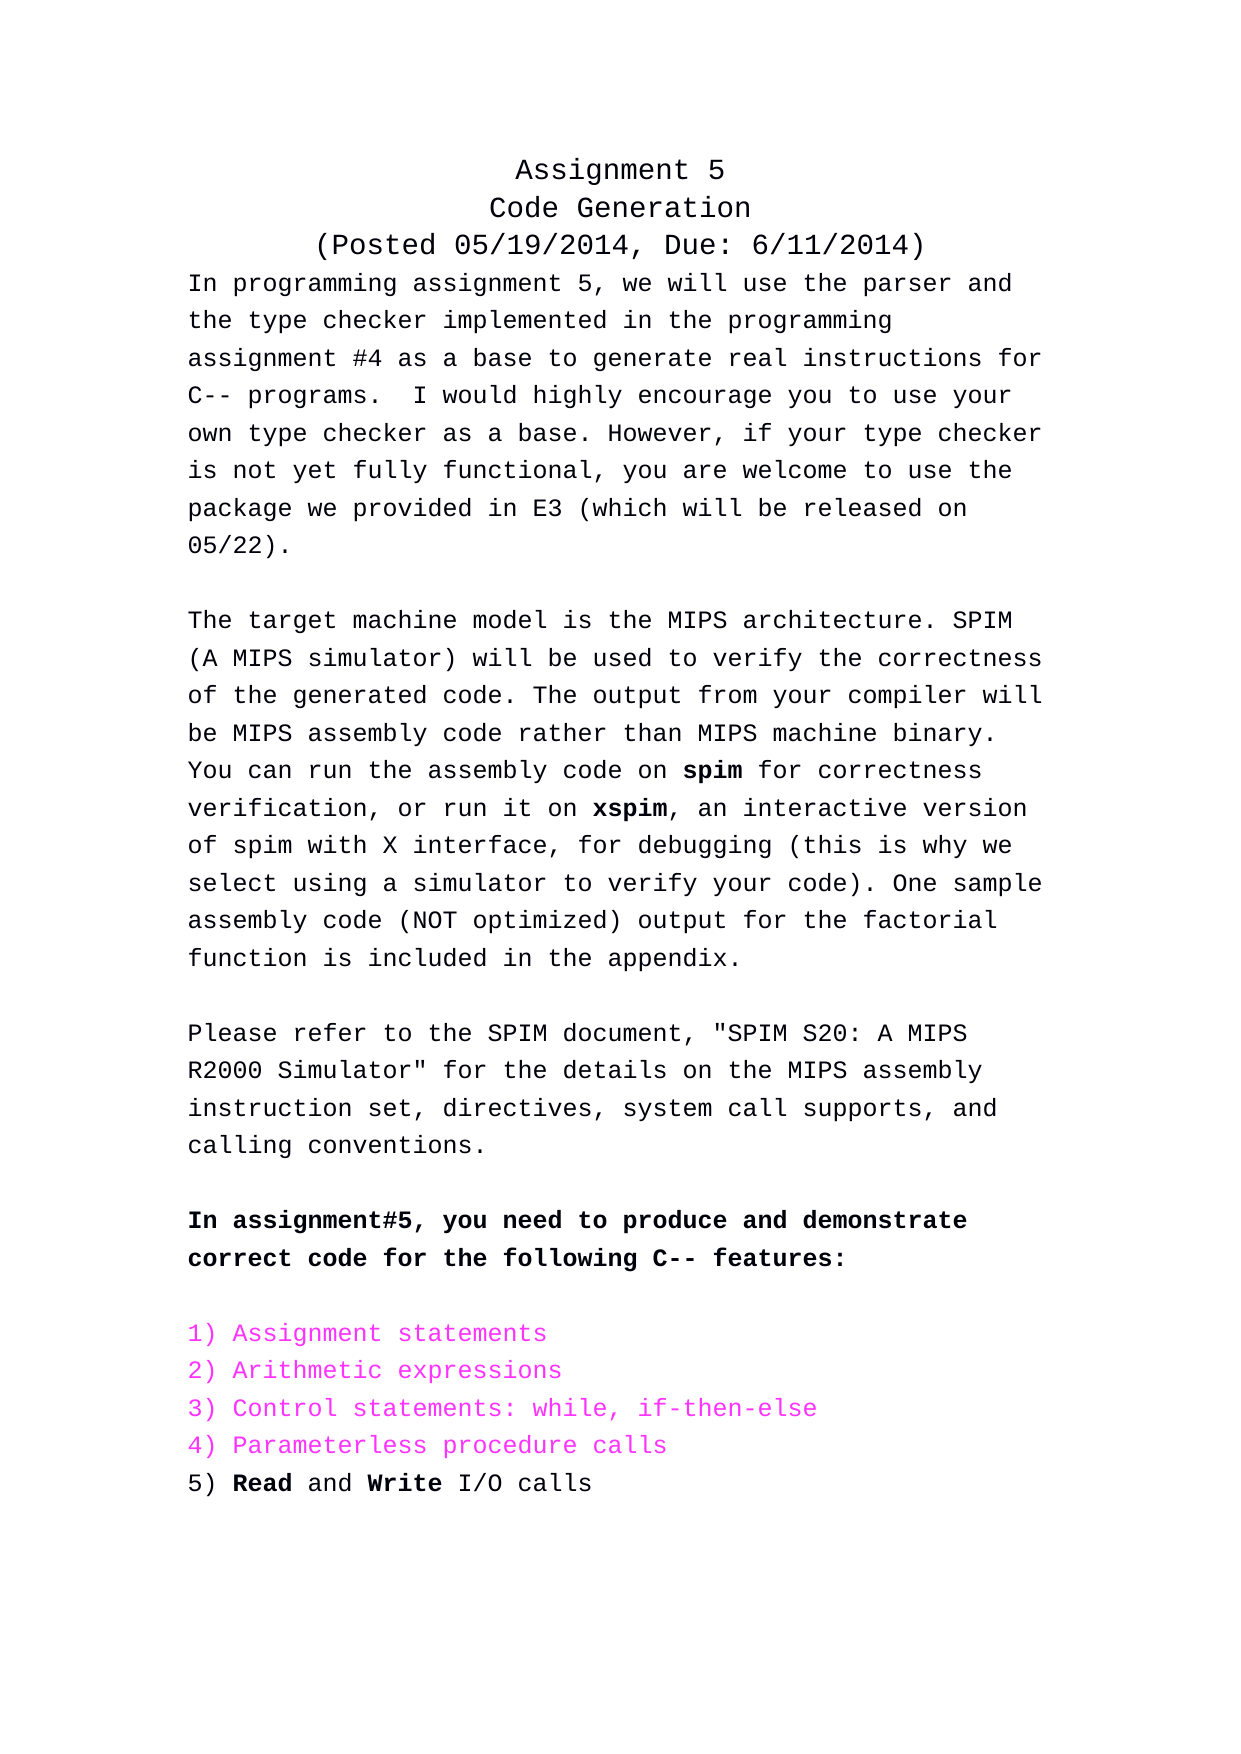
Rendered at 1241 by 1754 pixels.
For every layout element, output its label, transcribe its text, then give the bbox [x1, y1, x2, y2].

text Code Generation [187, 191, 1053, 228]
text Assignment 5 [187, 153, 1053, 191]
text 2) Arithmetic expressions [187, 1353, 1053, 1391]
text In assignment#5, you need to produce and demonstrate correct code for the following C-- features: [187, 1203, 1053, 1278]
text The target machine model is the MIPS architecture. SPIM (A MIPS simulator) will be used to verify the correctness of the generated code. The output from your compiler will be MIPS assembly code rather than MIPS machine binary. You can run the assembly code on spim for correctness verification, or run it on xspim, an interactive version of spim with X interface, for debugging (this is why we select using a simulator to verify your code). One sample assembly code (NOT optimized) output for the factorial function is included in the appendix. [187, 603, 1053, 978]
text 5) Read and Write I/O calls [187, 1466, 1053, 1503]
text 1) Assignment statements [187, 1316, 1053, 1353]
text In programming assignment 5, we will use the parser and the type checker implemented in the programming assignment #4 as a base to generate real instructions for C-- programs. I would highly encourage you to use your own type checker as a base. However, if your type checker is not yet fully functional, you are welcome to use the package we provided in E3 (which will be released on 05/22). [187, 266, 1053, 566]
text (Posted 05/19/2014, Due: 6/11/2014) [187, 228, 1053, 266]
text Please refer to the SPIM document, "SPIM S20: A MIPS R2000 Simulator" for the details on the MIPS assembly instruction set, directives, system call supports, and calling conventions. [187, 1016, 1053, 1166]
text 4) Parameterless procedure calls [187, 1428, 1053, 1466]
text 3) Control statements: while, if-then-else [187, 1391, 1053, 1428]
